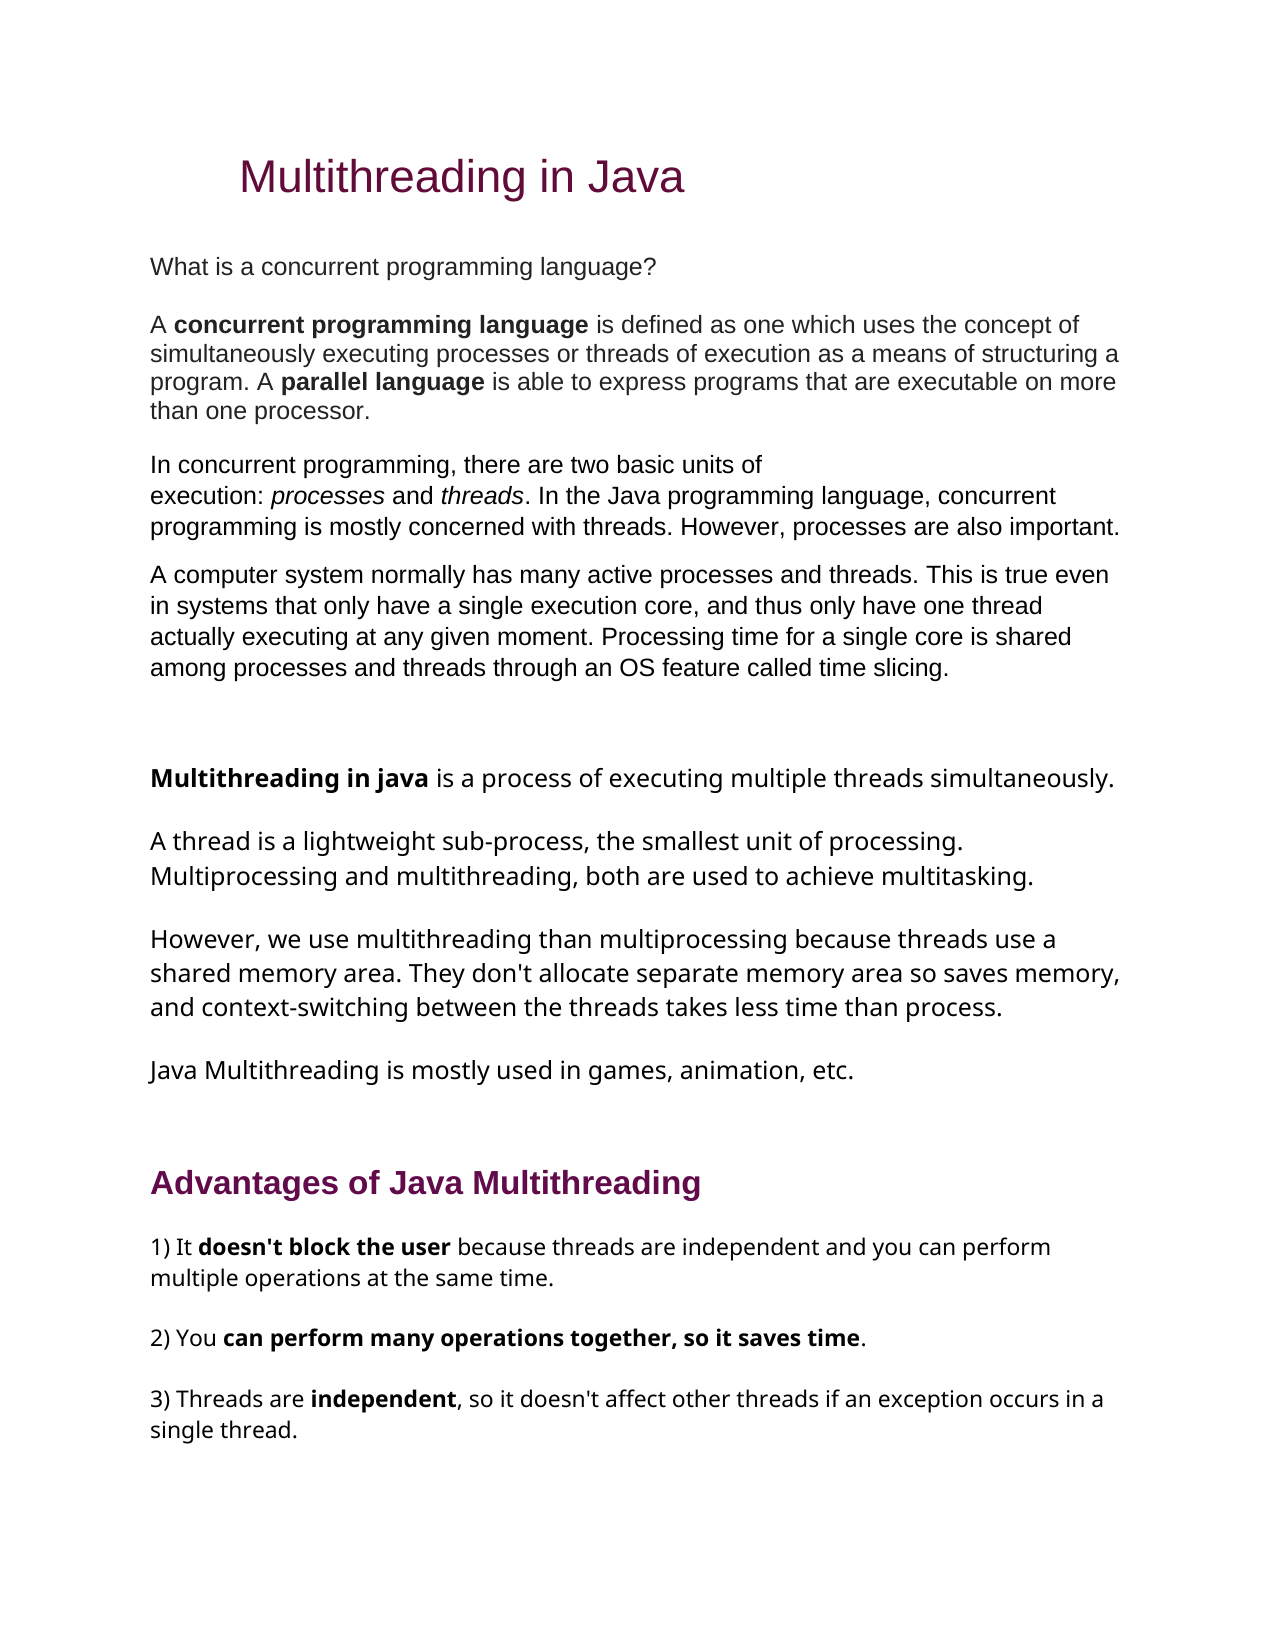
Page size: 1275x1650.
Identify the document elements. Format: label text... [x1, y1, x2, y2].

subtitle Advantages of Java Multithreading [150, 1163, 1125, 1201]
text 1) It doesn't block the user because threads are independent and you can perform multiple operations at the same time. [150, 1230, 1125, 1293]
text What is a concurrent programming language? [150, 252, 1125, 281]
text Multithreading in java is a process of executing multiple threads simultaneously. [150, 761, 1125, 795]
text However, we use multithreading than multiprocessing because threads use a shared memory area. They don't allocate separate memory area so saves memory, and context-switching between the threads takes less time than process. [150, 921, 1125, 1023]
text Multithreading in Java [150, 150, 1125, 203]
text Java Multithreading is mostly used in games, animation, etc. [150, 1053, 1125, 1087]
text 3) Threads are independent, so it doesn't affect other threads if an exception occurs in a single thread. [150, 1382, 1125, 1445]
text A computer system normally has many active processes and threads. This is true even in systems that only have a single execution core, and thus only have one thread actually executing at any given moment. Processing time for a single core is shared among processes and threads through an OS feature called time slicing. [150, 560, 1125, 682]
text A thread is a lightweight sub-process, the smallest unit of processing. Multiprocessing and multithreading, both are used to achieve multitasking. [150, 824, 1125, 892]
text 2) You can perform many operations together, so it saves time. [150, 1322, 1125, 1353]
text In concurrent programming, there are two basic units of execution: processes and threads. In the Java programming language, concurrent programming is mostly concerned with threads. However, processes are also important. [150, 450, 1125, 541]
text A concurrent programming language is defined as one which uses the concept of simultaneously executing processes or threads of execution as a means of structuring a program. A parallel language is able to express programs that are executable on more than one processor. [150, 310, 1125, 425]
